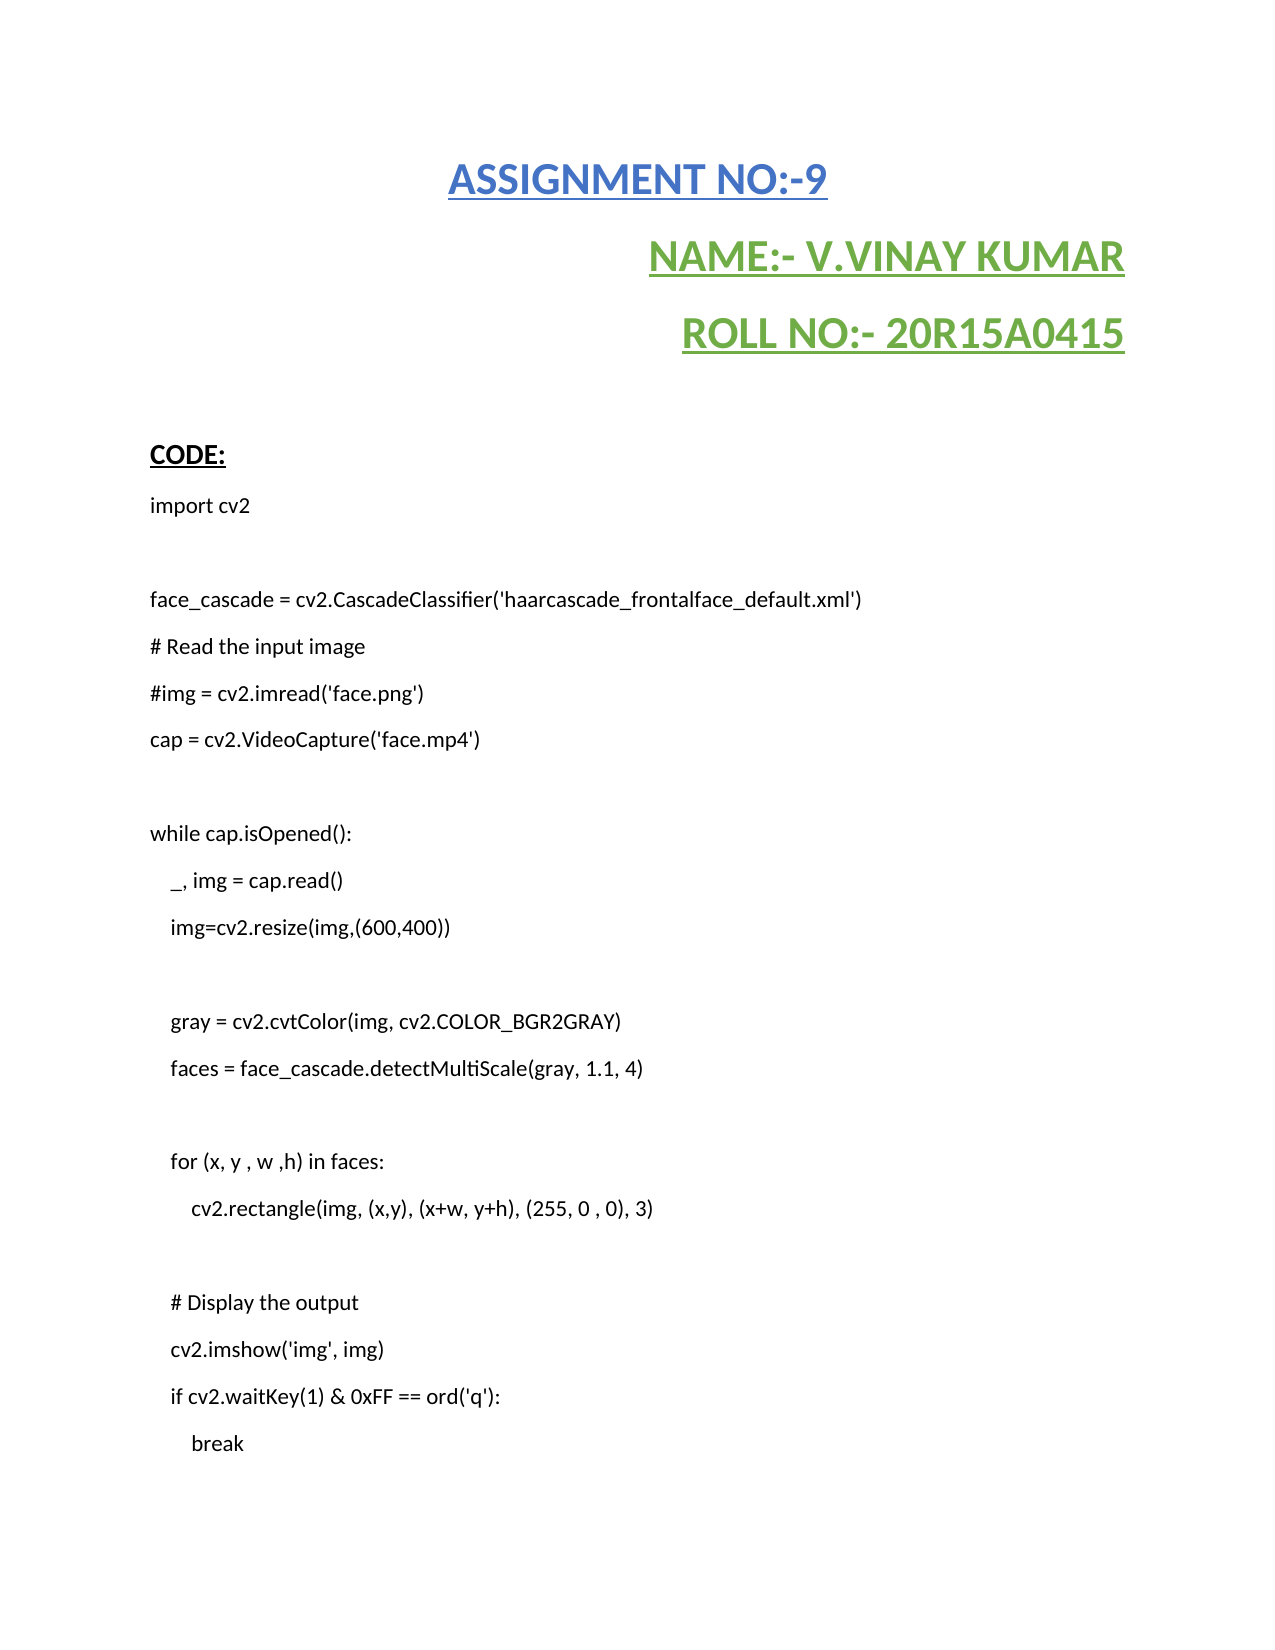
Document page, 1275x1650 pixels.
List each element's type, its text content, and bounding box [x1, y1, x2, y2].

text CODE: [150, 436, 1125, 472]
text if cv2.waitKey(1) & 0xFF == ord('q'): [150, 1382, 1125, 1410]
text img=cv2.resize(img,(600,400)) [150, 913, 1125, 941]
text # Read the input image [150, 632, 1125, 660]
text faces = face_cascade.detectMultiScale(gray, 1.1, 4) [150, 1054, 1125, 1082]
text cv2.rectangle(img, (x,y), (x+w, y+h), (255, 0 , 0), 3) [150, 1194, 1125, 1222]
text for (x, y , w ,h) in faces: [150, 1147, 1125, 1175]
text ROLL NO:- 20R15A0415 [150, 304, 1125, 360]
text break [150, 1429, 1125, 1457]
text while cap.isOpened(): [150, 819, 1125, 847]
text NAME:- V.VINAY KUMAR [150, 227, 1125, 283]
text #img = cv2.imread('face.png') [150, 679, 1125, 707]
text gray = cv2.cvtColor(img, cv2.COLOR_BGR2GRAY) [150, 1007, 1125, 1035]
text face_cascade = cv2.CascadeClassifier('haarcascade_frontalface_default.xml') [150, 585, 1125, 613]
text ASSIGNMENT NO:-9 [150, 150, 1125, 206]
text _, img = cap.read() [150, 866, 1125, 894]
text cv2.imshow('img', img) [150, 1335, 1125, 1363]
text # Display the output [150, 1288, 1125, 1316]
text import cv2 [150, 491, 1125, 519]
text cap = cv2.VideoCapture('face.mp4') [150, 726, 1125, 753]
